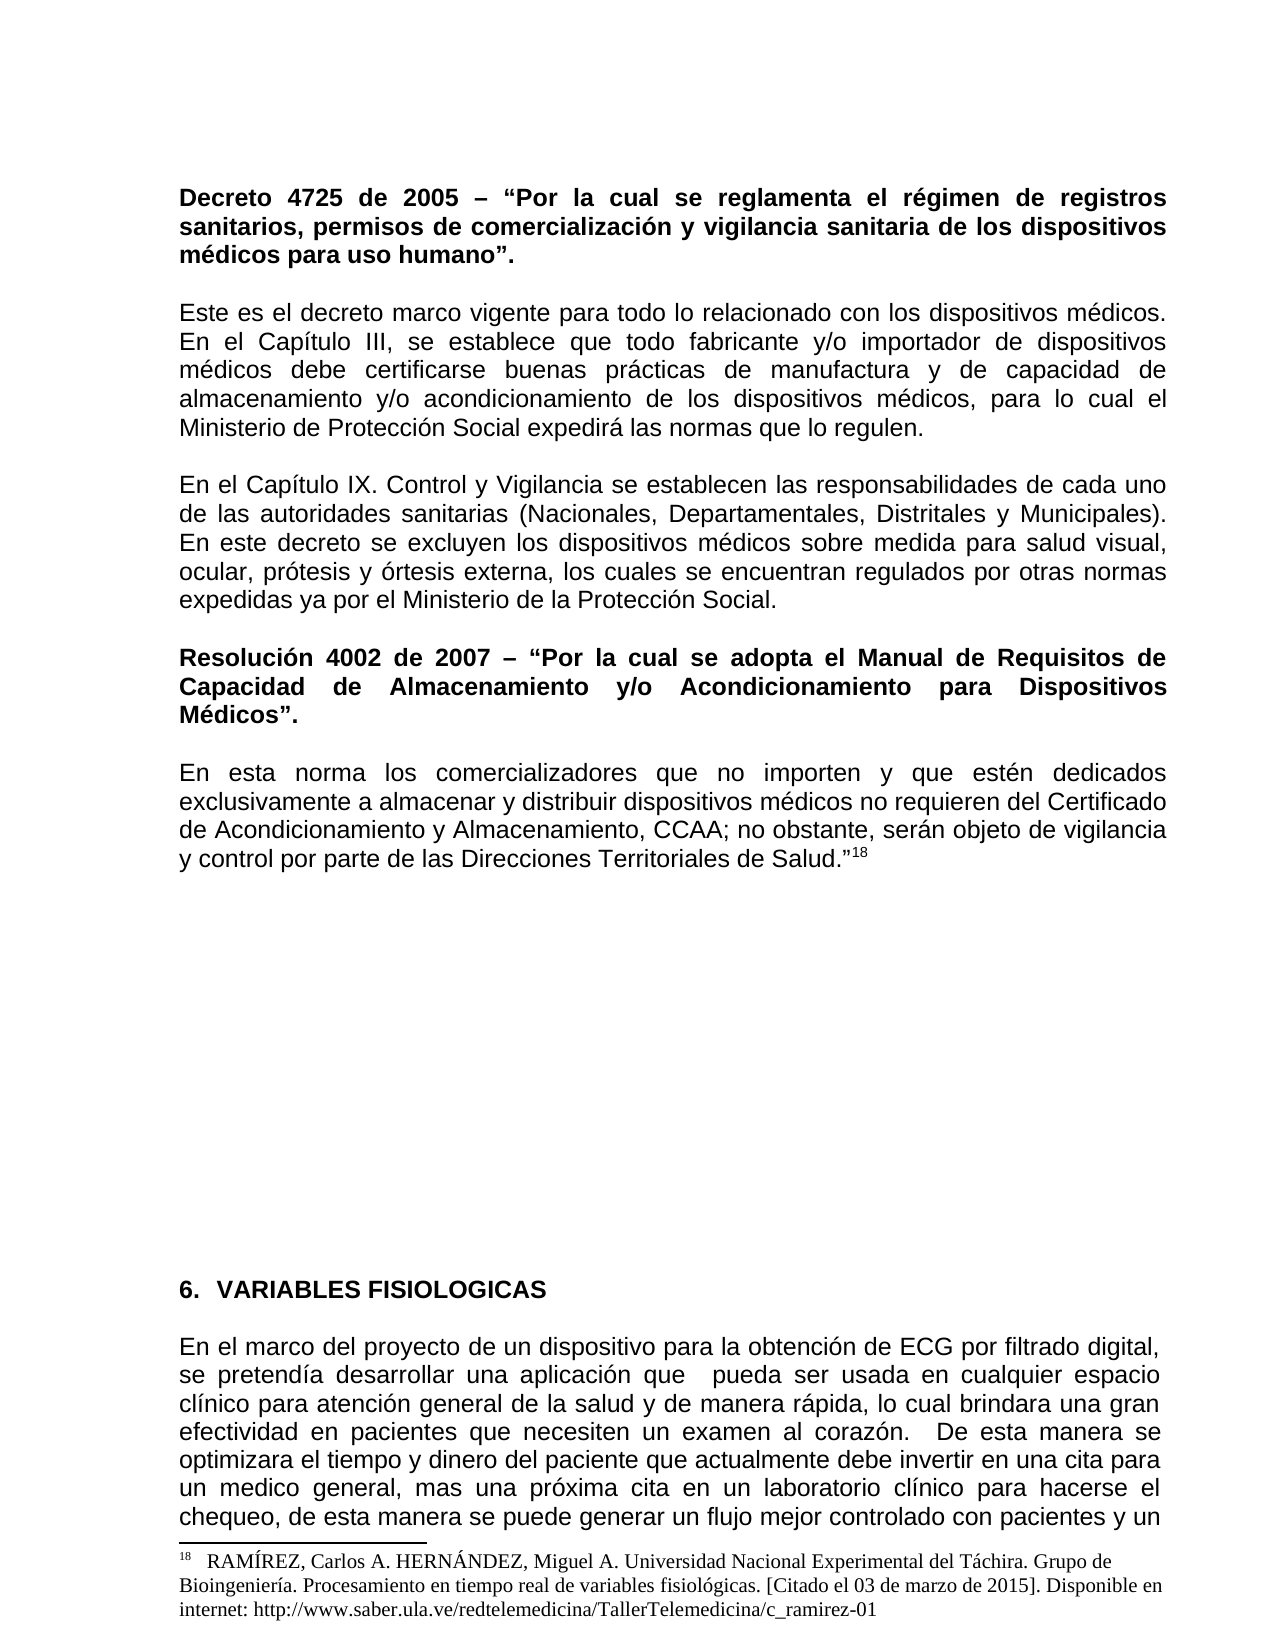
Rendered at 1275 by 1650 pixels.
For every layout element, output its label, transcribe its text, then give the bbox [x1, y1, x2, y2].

text Decreto 4725 de 2005 – “Por la cual se reglamenta el régimen de registros sanitarios, permisos de comercialización y vigilancia sanitaria de los dispositivos médicos para uso humano”. [179, 183, 1169, 269]
text Resolución 4002 de 2007 – “Por la cual se adopta el Manual de Requisitos de Capacidad de Almacenamiento y/o Acondicionamiento para Dispositivos Médicos”. [179, 643, 1169, 729]
text En esta norma los comercializadores que no importen y que estén dedicados exclusivamente a almacenar y distribuir dispositivos médicos no requieren del Certificado de Acondicionamiento y Almacenamiento, CCAA; no obstante, serán objeto de vigilancia y control por parte de las Direcciones Territoriales de Salud.” [179, 758, 1169, 873]
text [179, 1333, 1162, 1530]
text En el Capítulo IX. Control y Vigilancia se establecen las responsabilidades de cada uno de las autoridades sanitarias (Nacionales, Departamentales, Distritales y Municipales). En este decreto se excluyen los dispositivos médicos sobre medida para salud visual, ocular, prótesis y órtesis externa, los cuales se encuentran regulados por otras normas expedidas ya por el Ministerio de la Protección Social. [179, 470, 1169, 614]
text Este es el decreto marco vigente para todo lo relacionado con los dispositivos médicos. En el Capítulo III, se establece que todo fabricante y/o importador de dispositivos médicos debe certificarse buenas prácticas de manufactura y de capacidad de almacenamiento y/o acondicionamiento de los dispositivos médicos, para lo cual el Ministerio de Protección Social expedirá las normas que lo regulen. [179, 298, 1169, 442]
list VARIABLES FISIOLOGICAS [179, 1275, 1169, 1304]
